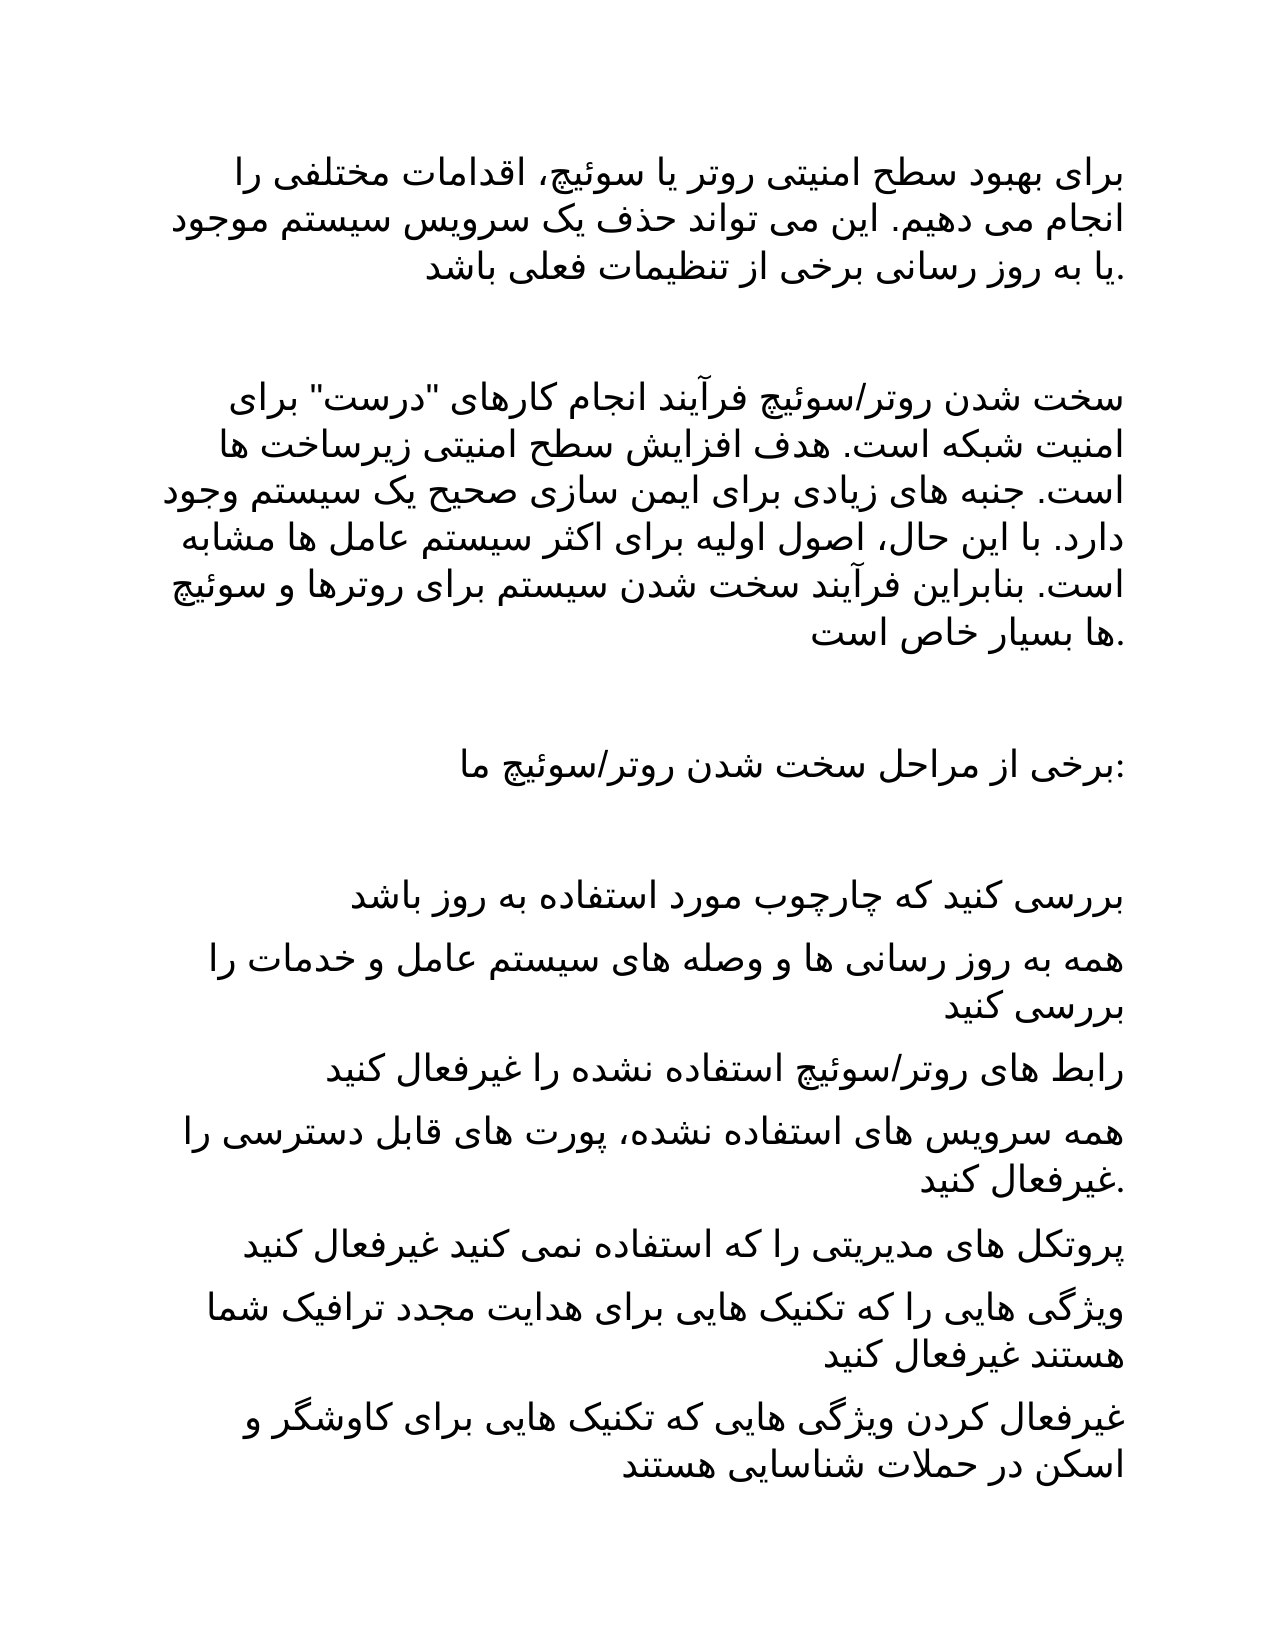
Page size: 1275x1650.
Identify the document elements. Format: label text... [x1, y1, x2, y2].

text برای بهبود سطح امنیتی روتر یا سوئیچ، اقدامات مختلفی را انجام می دهیم. این می تواند حذف یک سرویس سیستم موجود یا به روز رسانی برخی از تنظیمات فعلی باشد. [150, 150, 1125, 289]
text ویژگی هایی را که تکنیک هایی برای هدایت مجدد ترافیک شما هستند غیرفعال کنید [150, 1286, 1125, 1375]
text رابط های روتر/سوئیچ استفاده نشده را غیرفعال کنید [150, 1046, 1125, 1089]
text همه سرویس های استفاده نشده، پورت های قابل دسترسی را غیرفعال کنید. [150, 1109, 1125, 1202]
text پروتکل های مدیریتی را که استفاده نمی کنید غیرفعال کنید [150, 1222, 1125, 1266]
text سخت شدن روتر/سوئیچ فرآیند انجام کارهای "درست" برای امنیت شبکه است. هدف افزایش سطح امنیتی زیرساخت ها است. جنبه های زیادی برای ایمن سازی صحیح یک سیستم وجود دارد. با این حال، اصول اولیه برای اکثر سیستم عامل ها مشابه است. بنابراین فرآیند سخت شدن سیستم برای روترها و سوئیچ ها بسیار خاص است. [150, 376, 1125, 654]
text بررسی کنید که چارچوب مورد استفاده به روز باشد [150, 873, 1125, 916]
text غیرفعال کردن ویژگی هایی که تکنیک هایی برای کاوشگر و اسکن در حملات شناسایی هستند [150, 1395, 1125, 1485]
text برخی از مراحل سخت شدن روتر/سوئیچ ما: [150, 741, 1125, 787]
text همه به روز رسانی ها و وصله های سیستم عامل و خدمات را بررسی کنید [150, 936, 1125, 1026]
